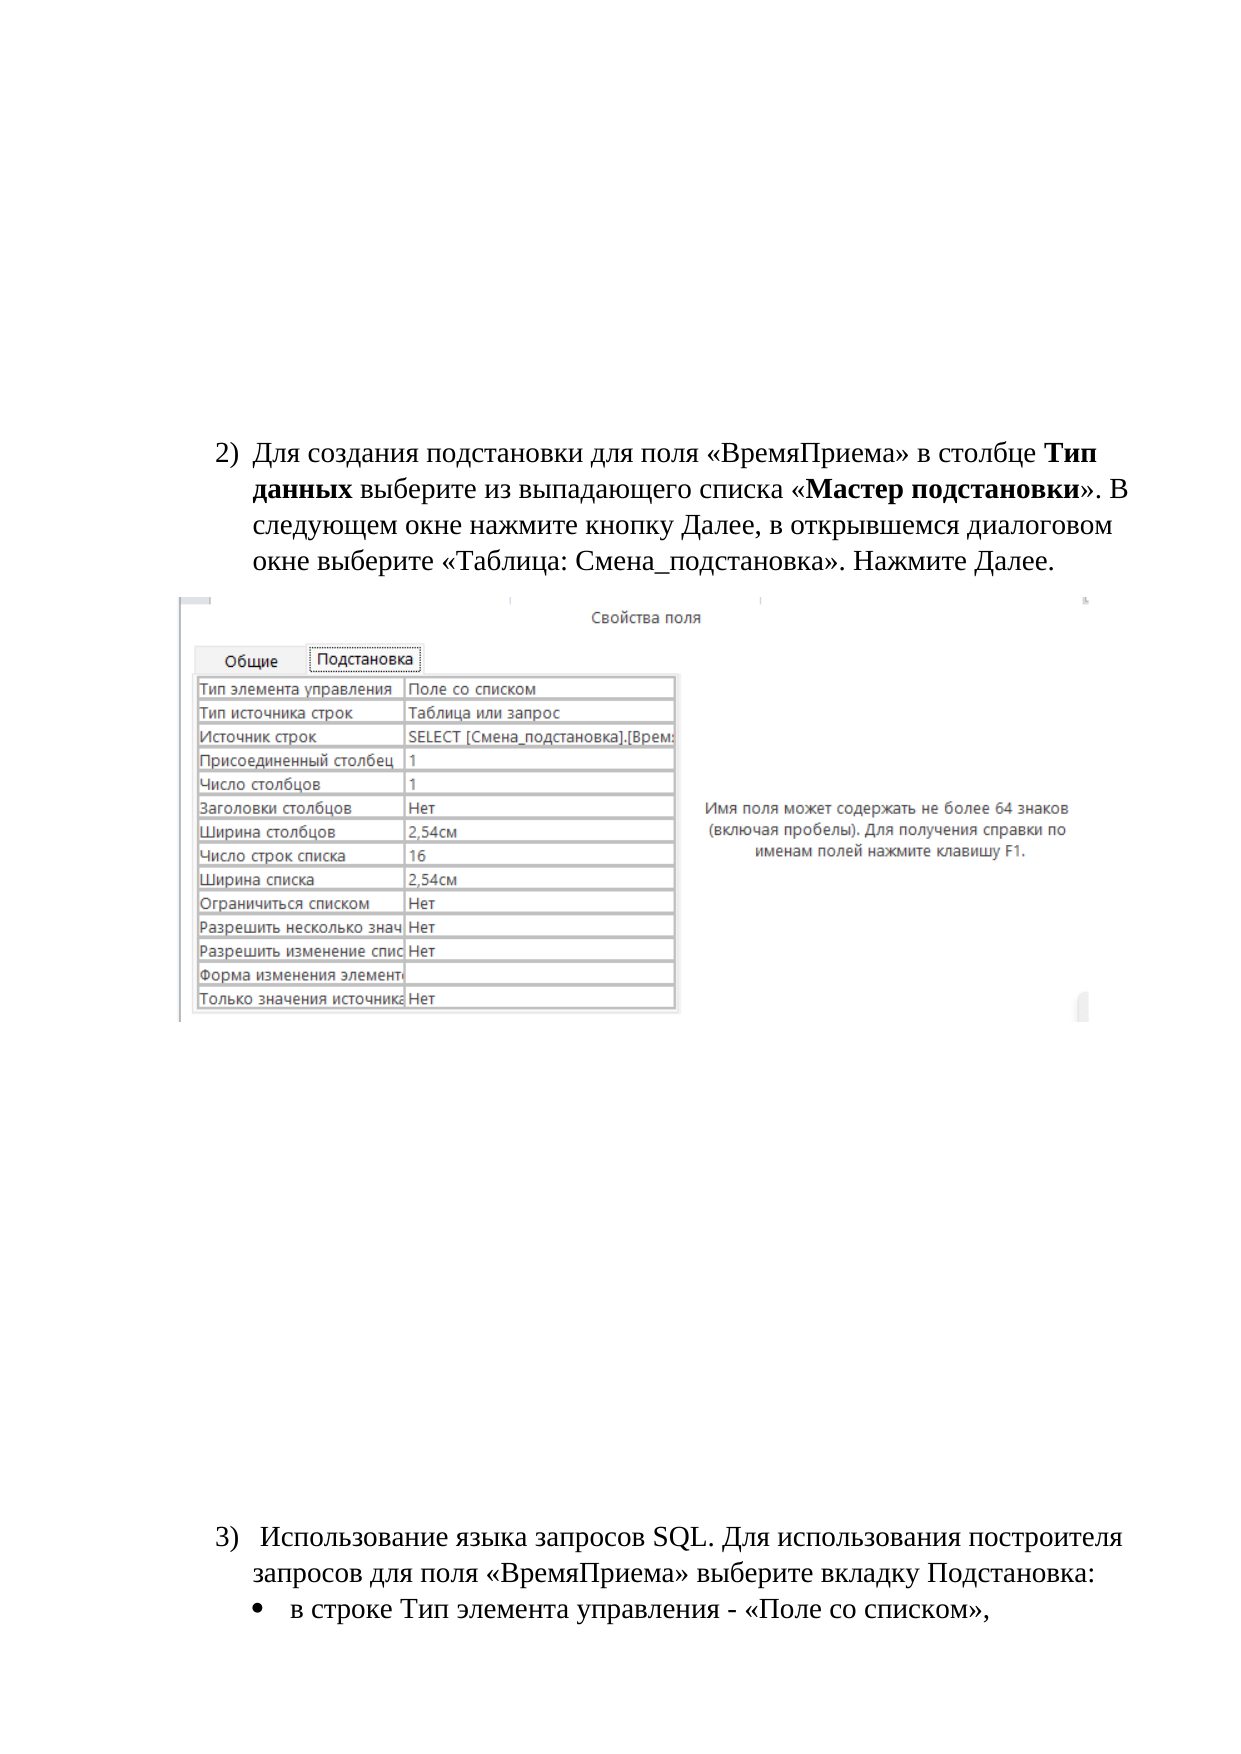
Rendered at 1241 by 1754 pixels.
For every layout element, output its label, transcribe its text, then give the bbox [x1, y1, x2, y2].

list Для создания подстановки для поля «ВремяПриема» в столбце Тип данных выберите из выпадающего списка «Мастер подстановки». В следующем окне нажмите кнопку Далее, в открывшемся диалоговом окне выберите «Таблица: Смена_подстановка». Нажмите Далее. [215, 435, 1152, 577]
picture [177, 597, 1089, 1022]
list Использование языка запросов SQL. Для использования построителя запросов для поля «ВремяПриема» выберите вкладку Подстановка: [215, 1519, 1152, 1588]
list в строке Тип элемента управления - «Поле со списком», [252, 1591, 1152, 1624]
